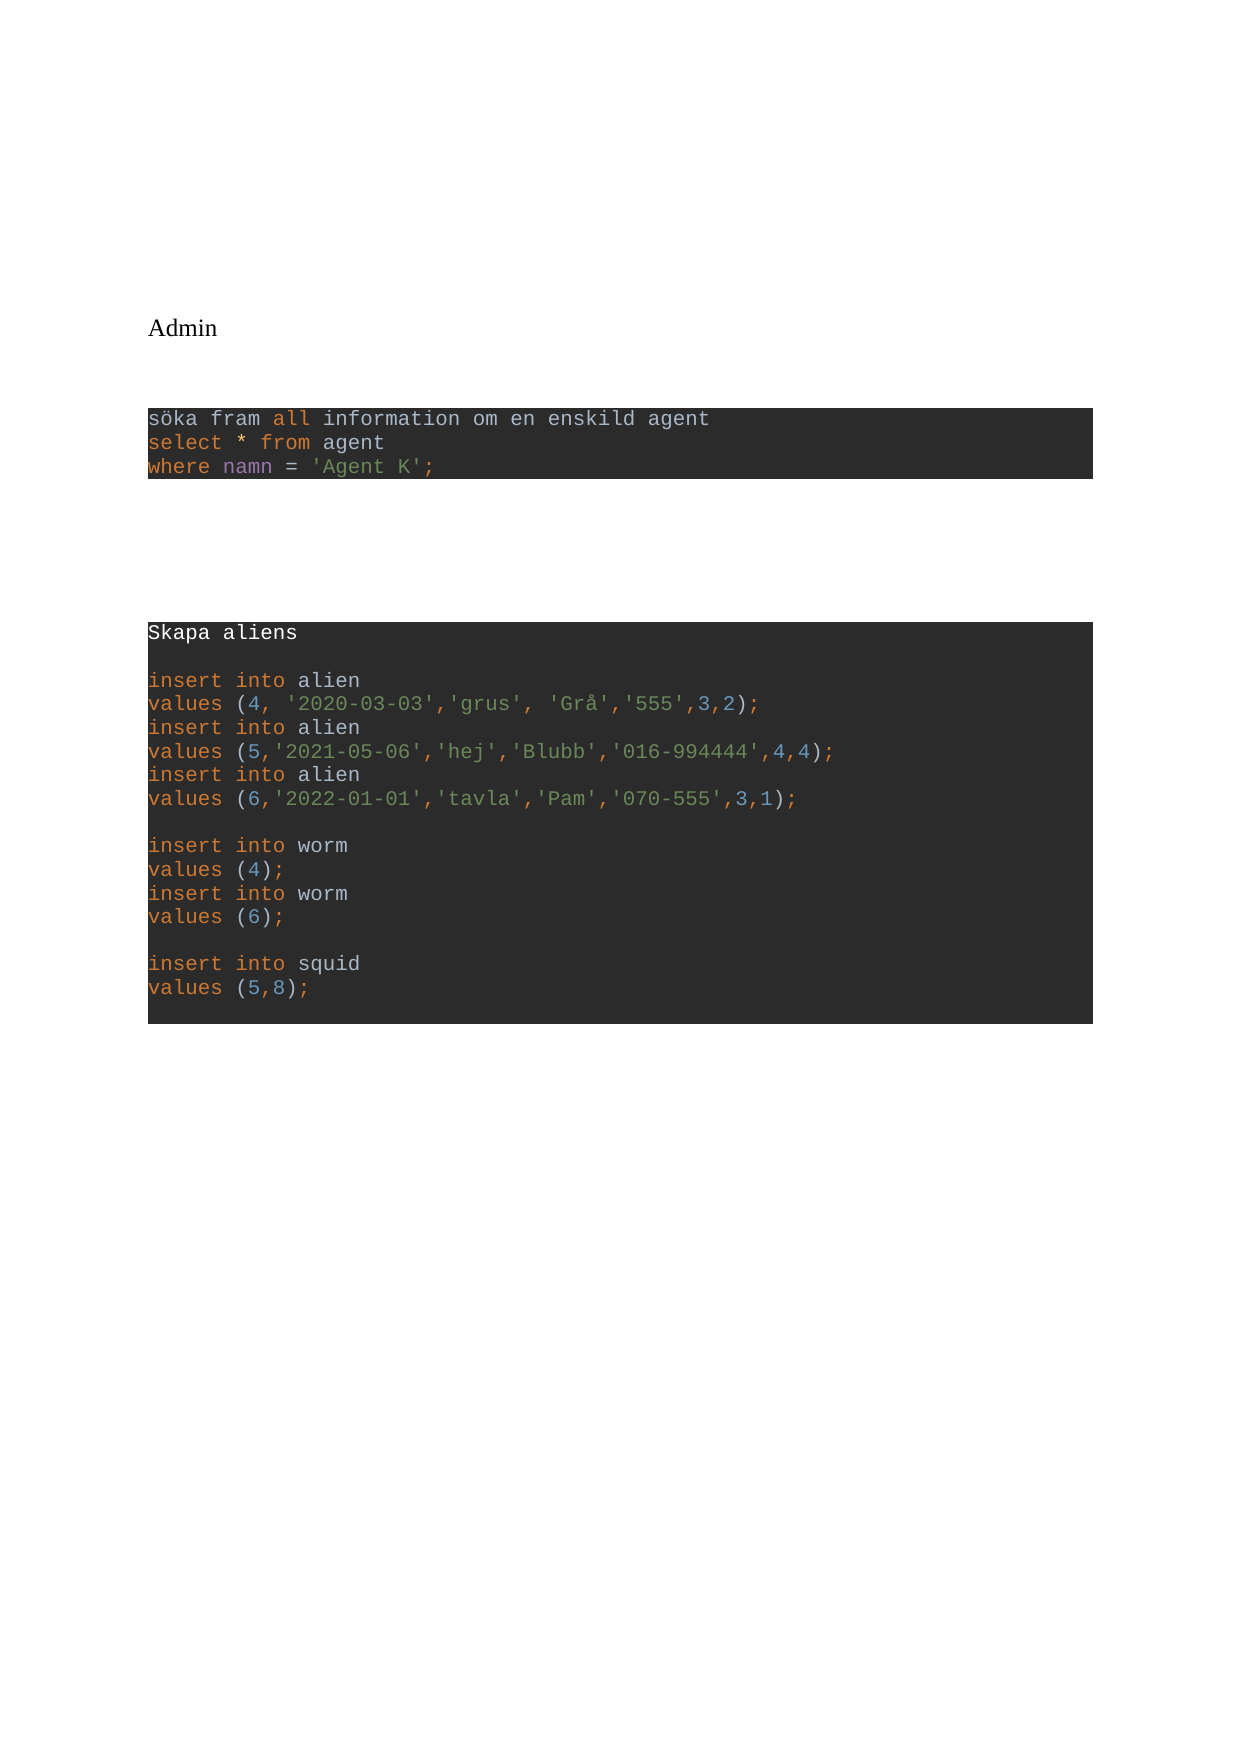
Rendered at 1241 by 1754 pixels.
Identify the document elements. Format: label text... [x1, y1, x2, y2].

text insert into alien values (4, '2020-03-03','grus', 'Grå','555',3,2); insert into alien values (5,'2021-05-06','hej','Blubb','016-994444',4,4); insert into alien values (6,'2022-01-01','tavla','Pam','070-555',3,1); insert into worm values (4); insert into worm values (6); insert into squid values (5,8); [148, 646, 1093, 1001]
text Admin [148, 313, 1093, 342]
text söka fram all information om en enskild agent select * from agent where namn = 'Agent K'; [148, 408, 1093, 479]
text Skapa aliens [148, 622, 1093, 646]
